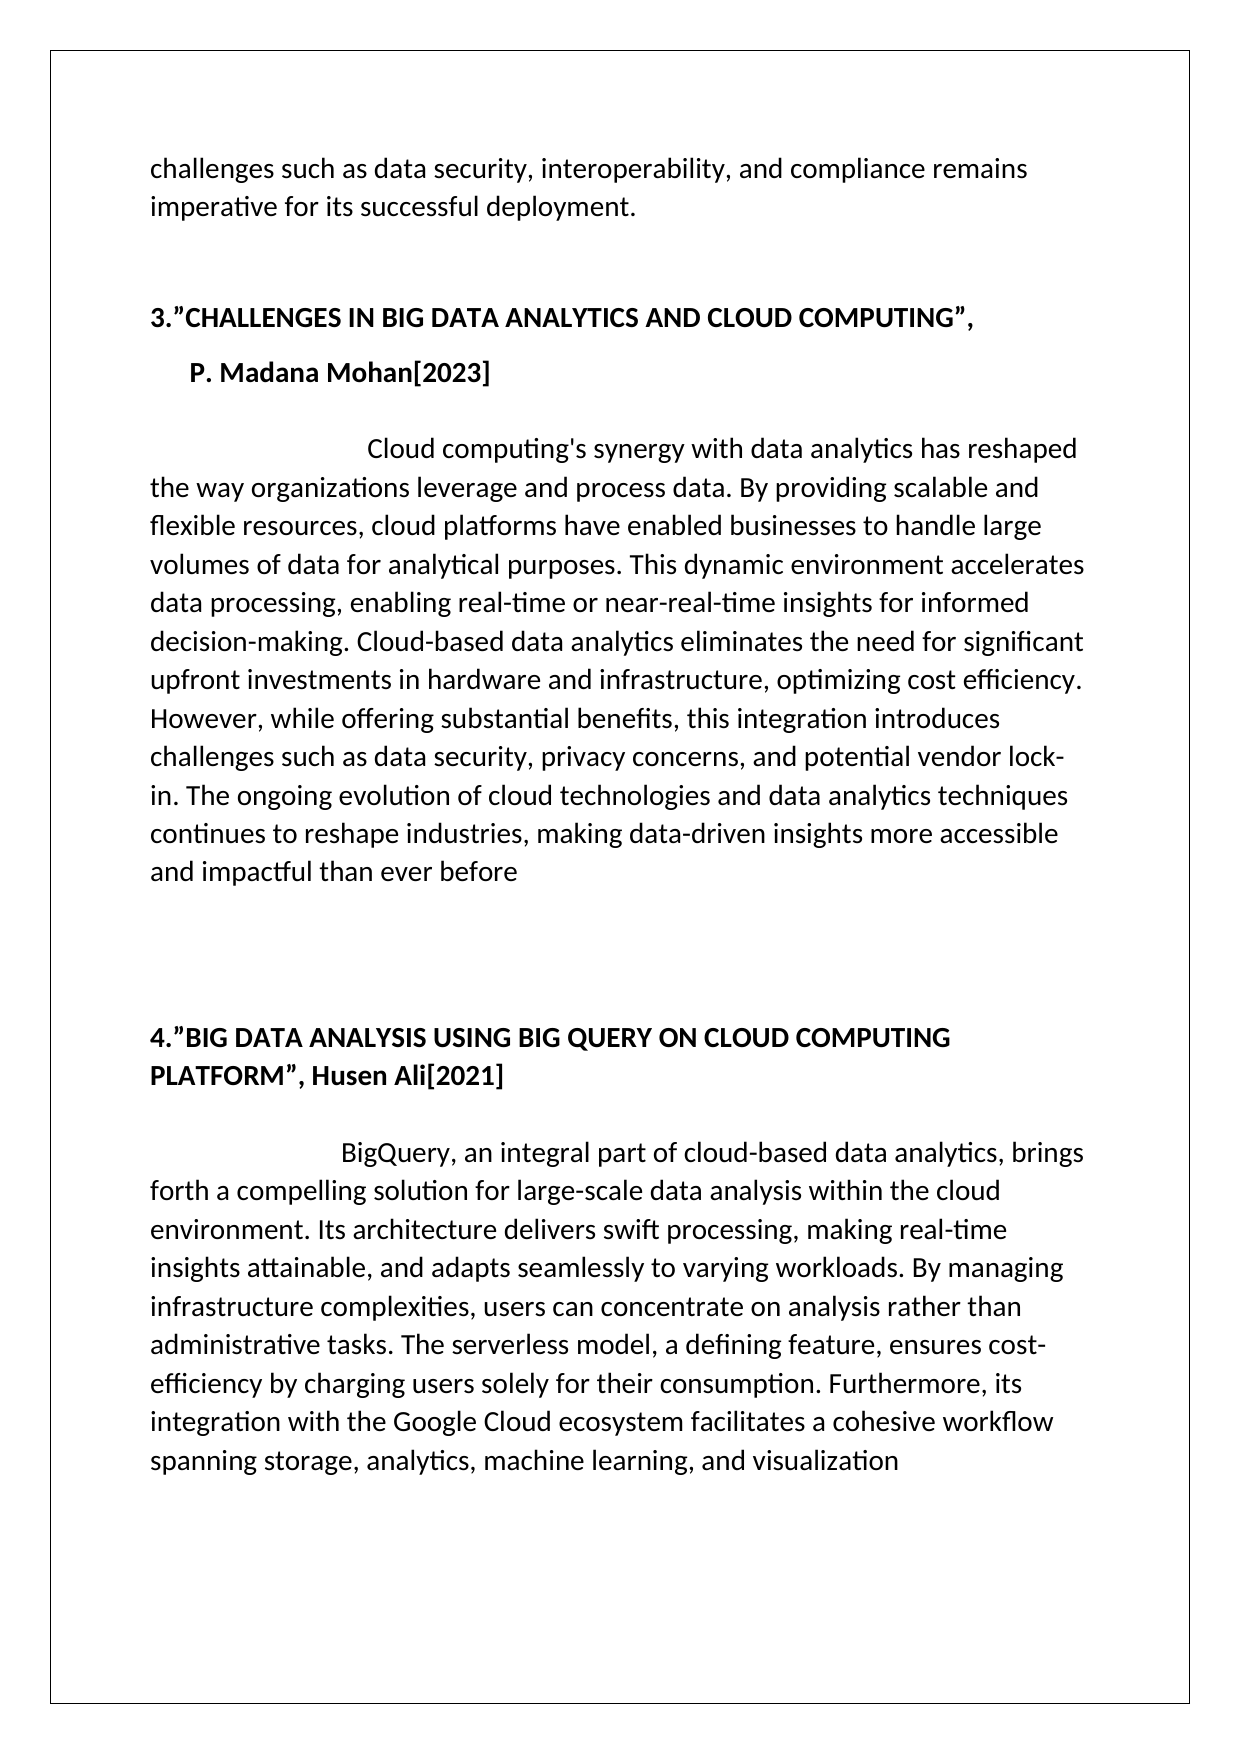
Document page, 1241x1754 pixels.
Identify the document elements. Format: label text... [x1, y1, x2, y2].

text 4.”BIG DATA ANALYSIS USING BIG QUERY ON CLOUD COMPUTING PLATFORM”, Husen Ali[2021] BigQuery, an integral part of cloud-based data analytics, brings forth a compelling solution for large-scale data analysis within the cloud environment. Its architecture delivers swift processing, making real-time insights attainable, and adapts seamlessly to varying workloads. By managing infrastructure complexities, users can concentrate on analysis rather than administrative tasks. The serverless model, a defining feature, ensures cost-efficiency by charging users solely for their consumption. Furthermore, its integration with the Google Cloud ecosystem facilitates a cohesive workflow spanning storage, analytics, machine learning, and visualization [150, 1019, 1090, 1477]
text P. Madana Mohan[2023] Cloud computing's synergy with data analytics has reshaped the way organizations leverage and process data. By providing scalable and flexible resources, cloud platforms have enabled businesses to handle large volumes of data for analytical purposes. This dynamic environment accelerates data processing, enabling real-time or near-real-time insights for informed decision-making. Cloud-based data analytics eliminates the need for significant upfront investments in hardware and infrastructure, optimizing cost efficiency. However, while offering substantial benefits, this integration introduces challenges such as data security, privacy concerns, and potential vendor lock-in. The ongoing evolution of cloud technologies and data analytics techniques continues to reshape industries, making data-driven insights more accessible and impactful than ever before [150, 354, 1090, 889]
text 3.”CHALLENGES IN BIG DATA ANALYTICS AND CLOUD COMPUTING”, [150, 299, 1090, 334]
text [150, 150, 1090, 224]
